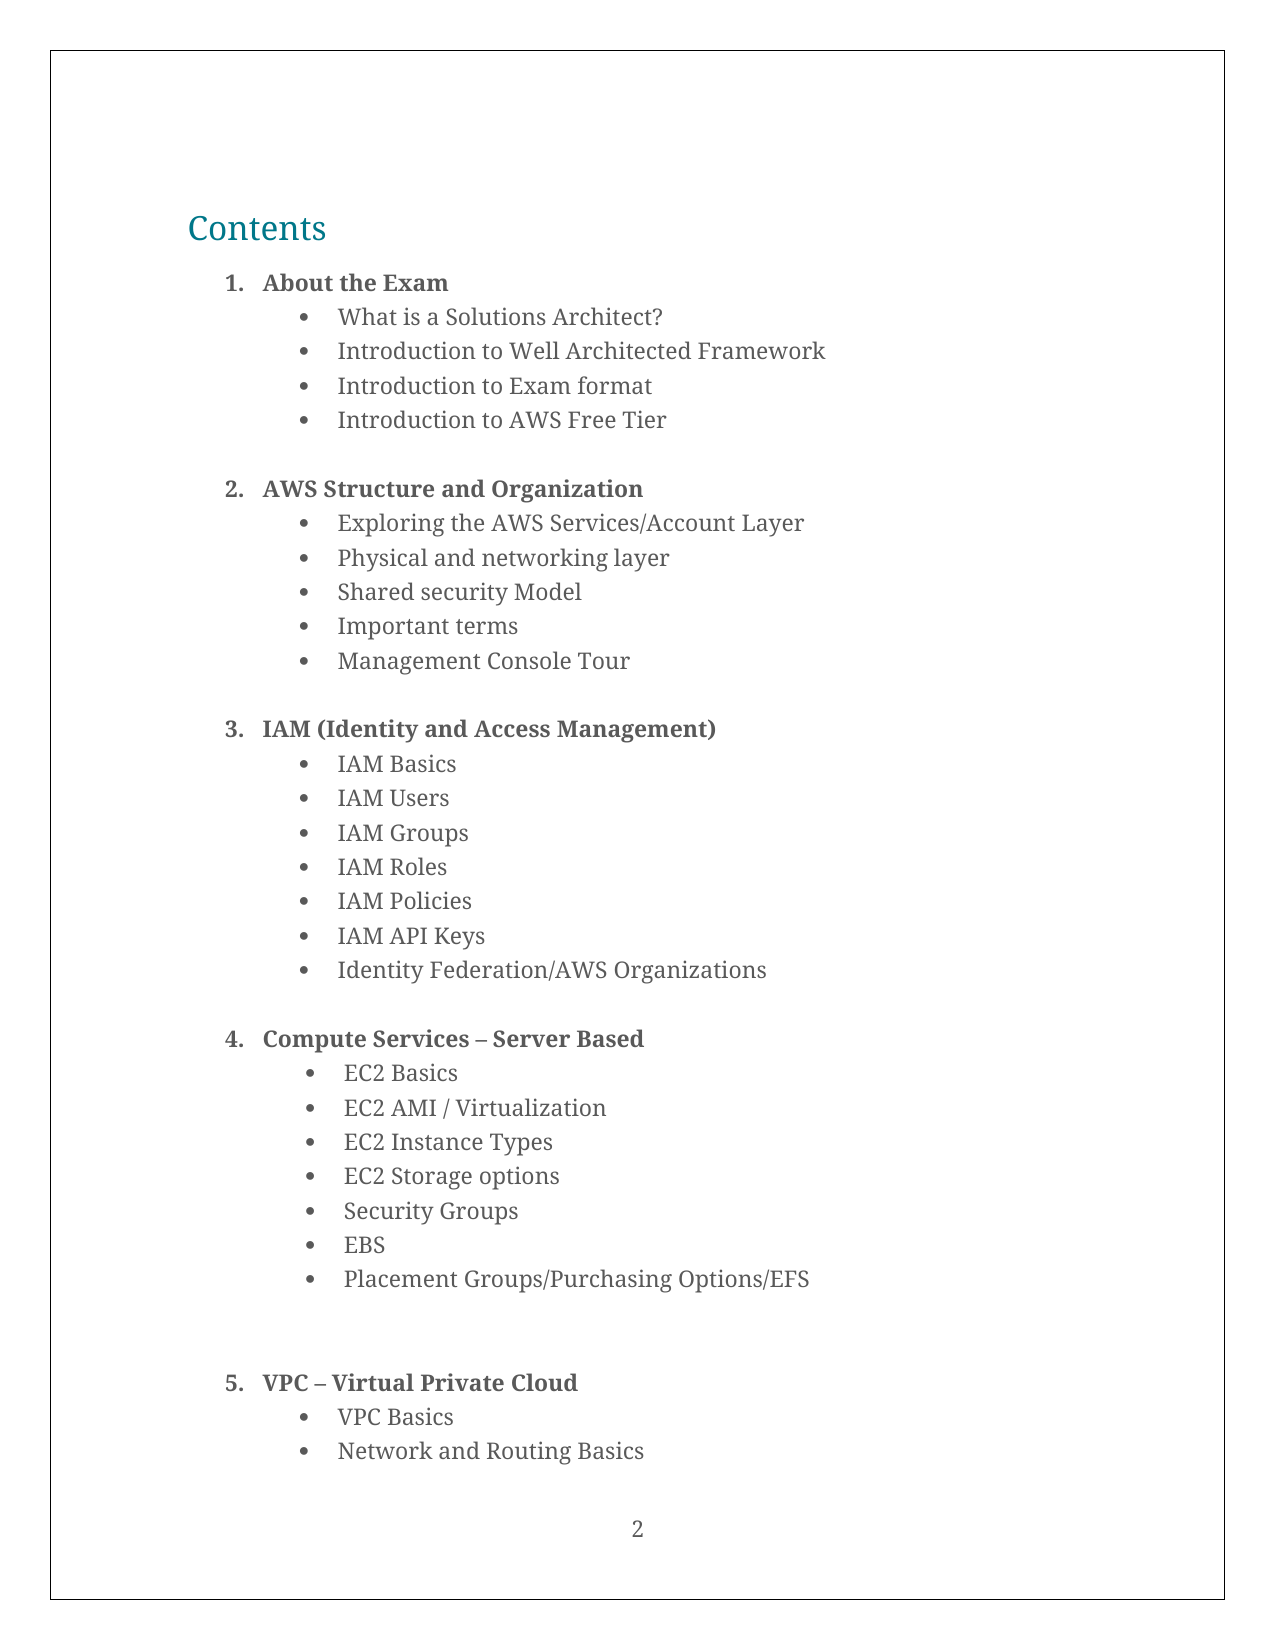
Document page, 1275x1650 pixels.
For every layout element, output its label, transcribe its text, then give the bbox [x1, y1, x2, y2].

list IAM Users [300, 782, 1087, 813]
list EC2 Storage options [306, 1160, 1087, 1191]
list VPC Basics [300, 1401, 1087, 1432]
list AWS Structure and Organization [225, 473, 1087, 504]
list Security Groups [306, 1194, 1087, 1226]
list IAM Roles [300, 851, 1087, 882]
list Network and Routing Basics [300, 1435, 1087, 1466]
list Introduction to Exam format [300, 369, 1087, 401]
list Introduction to AWS Free Tier [300, 404, 1087, 435]
list EC2 Instance Types [306, 1126, 1087, 1157]
list IAM Basics [300, 748, 1087, 779]
list IAM (Identity and Access Management) [225, 713, 1087, 744]
list What is a Solutions Architect? [300, 301, 1087, 332]
list Compute Services – Server Based [225, 1023, 1087, 1054]
list About the Exam [225, 266, 1087, 298]
list EC2 Basics [306, 1057, 1087, 1088]
list IAM Groups [300, 816, 1087, 848]
list EBS [306, 1229, 1087, 1260]
list VPC – Virtual Private Cloud [225, 1366, 1087, 1398]
list Introduction to Well Architected Framework [300, 335, 1087, 366]
list Exploring the AWS Services/Account Layer [300, 507, 1087, 538]
list Management Console Tour [300, 644, 1087, 676]
list IAM API Keys [300, 919, 1087, 951]
list Important terms [300, 610, 1087, 641]
list Shared security Model [300, 576, 1087, 607]
list IAM Policies [300, 885, 1087, 916]
list Physical and networking layer [300, 541, 1087, 573]
list Placement Groups/Purchasing Options/EFS [306, 1263, 1087, 1294]
list EC2 AMI / Virtualization [306, 1091, 1087, 1123]
list Identity Federation/AWS Organizations [300, 954, 1087, 985]
